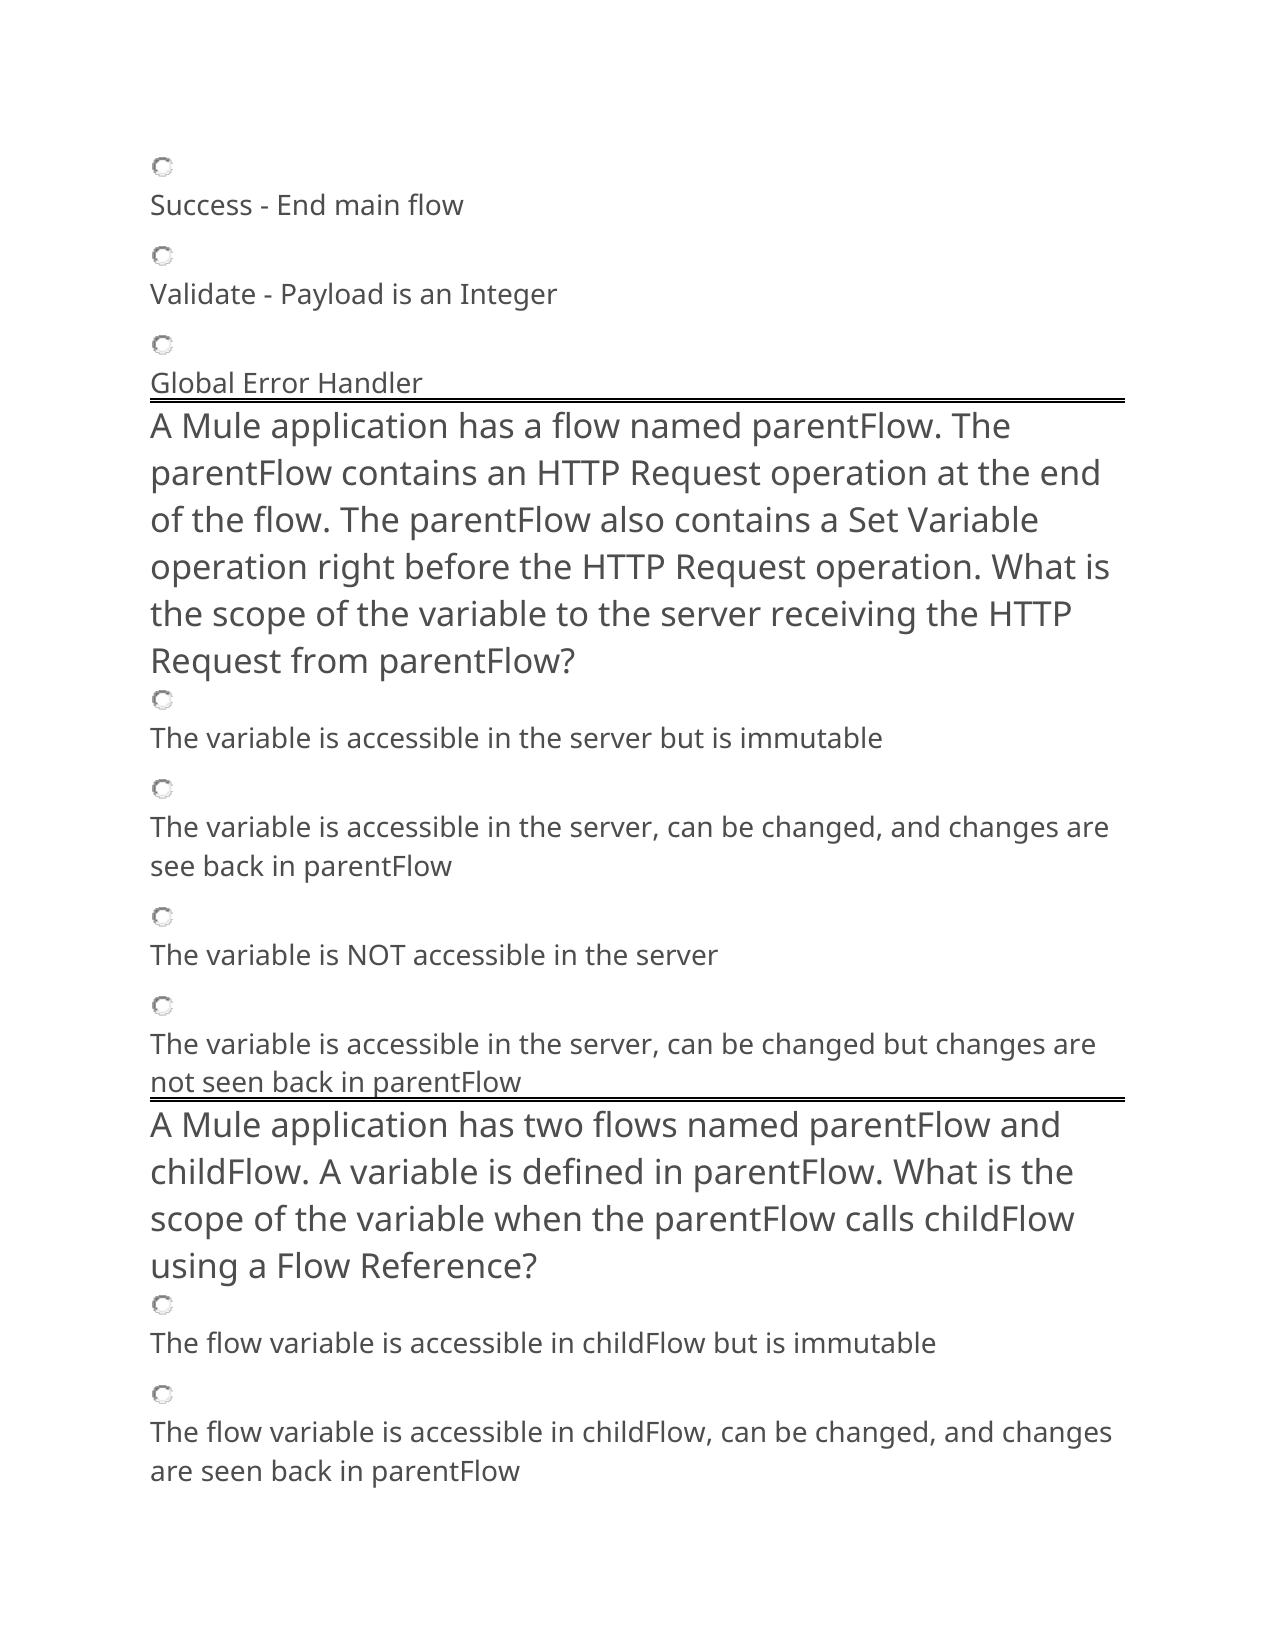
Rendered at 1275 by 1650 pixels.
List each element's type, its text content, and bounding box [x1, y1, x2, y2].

text The variable is accessible in the server, can be changed but changes are not seen back in parentFlow [150, 1024, 1125, 1097]
text Success - End main flow [150, 185, 1125, 223]
text The variable is accessible in the server but is immutable [150, 718, 1125, 757]
text Validate - Payload is an Integer [150, 274, 1125, 313]
text The flow variable is accessible in childFlow but is immutable [150, 1323, 1125, 1362]
text The variable is NOT accessible in the server [150, 935, 1125, 973]
text The flow variable is accessible in childFlow, can be changed, and changes are seen back in parentFlow [150, 1413, 1125, 1489]
text Global Error Handler [150, 363, 1125, 398]
text A Mule application has a flow named parentFlow. The parentFlow contains an HTTP Request operation at the end of the flow. The parentFlow also contains a Set Variable operation right before the HTTP Request operation. What is the scope of the variable to the server receiving the HTTP Request from parentFlow? [150, 403, 1125, 683]
text A Mule application has two flows named parentFlow and childFlow. A variable is defined in parentFlow. What is the scope of the variable when the parentFlow calls childFlow using a Flow Reference? [150, 1102, 1125, 1288]
text The variable is accessible in the server, can be changed, and changes are see back in parentFlow [150, 807, 1125, 884]
